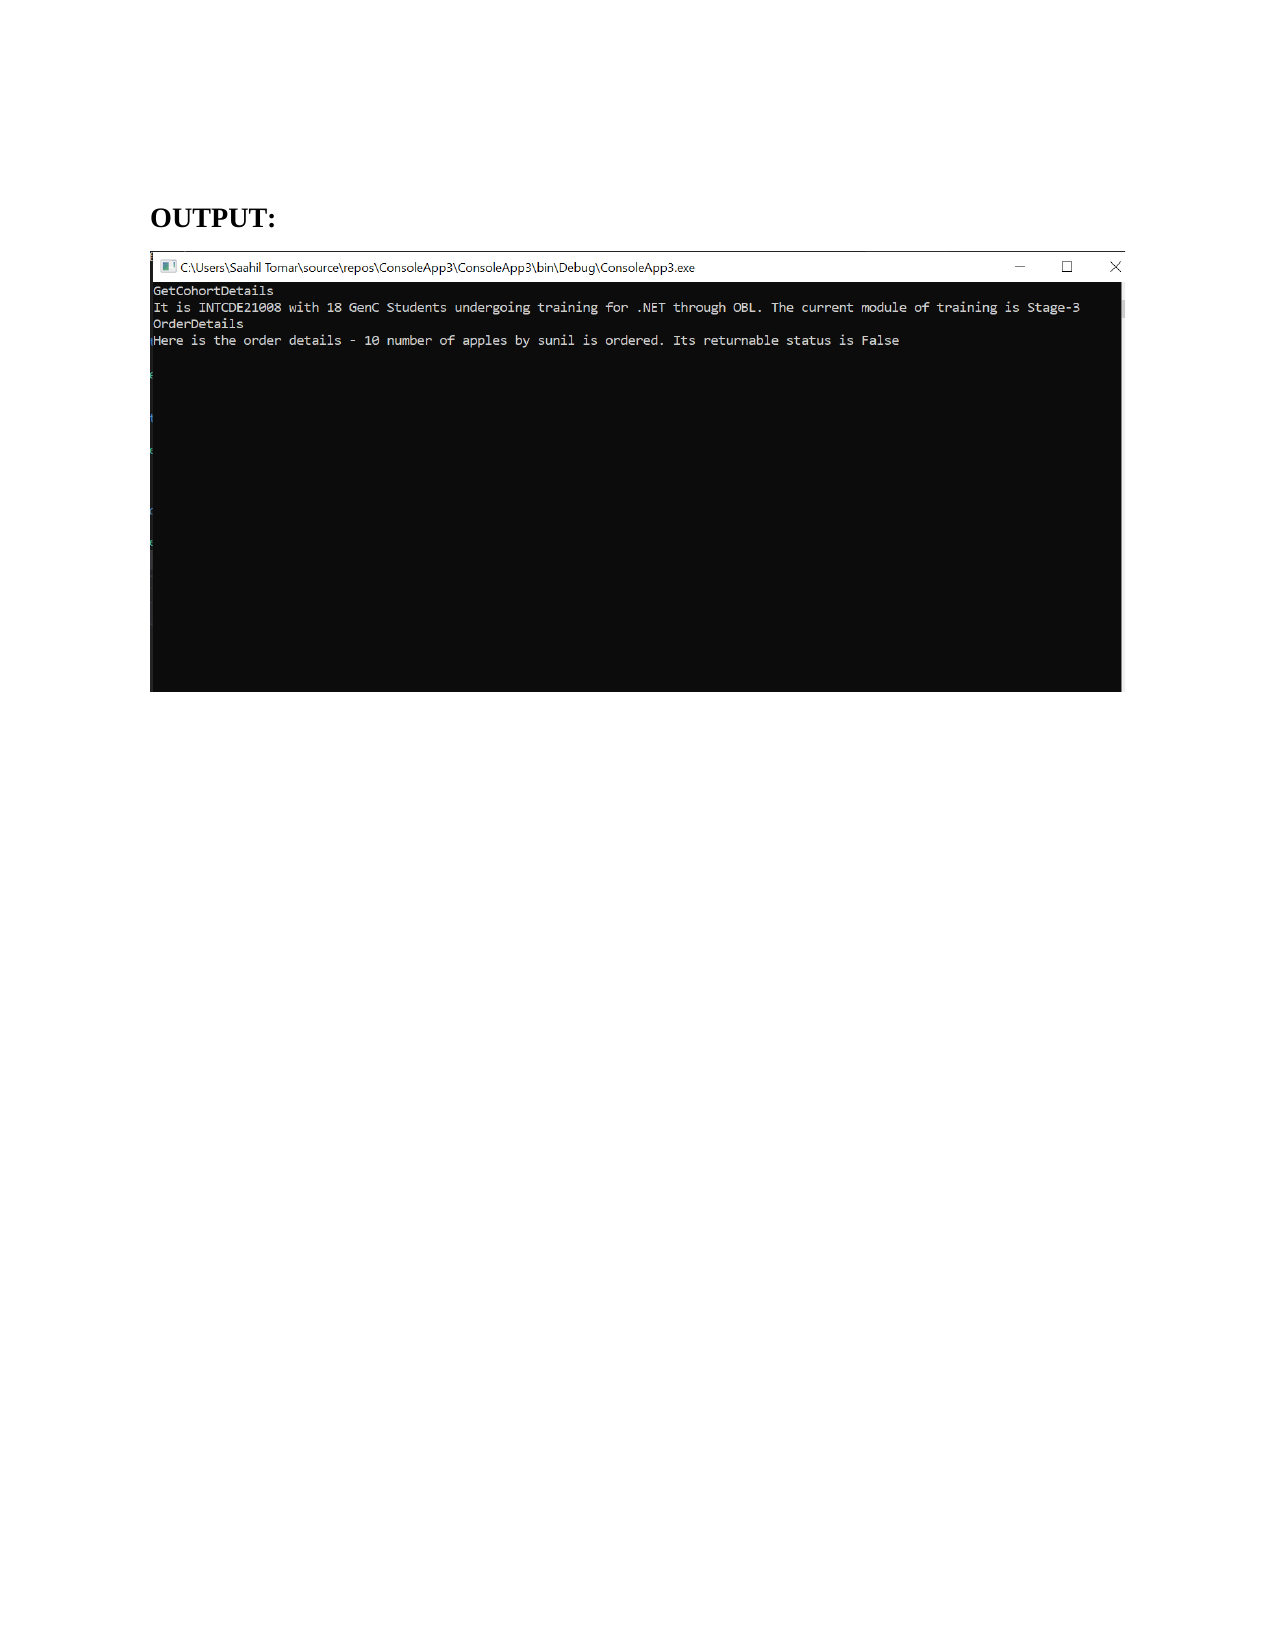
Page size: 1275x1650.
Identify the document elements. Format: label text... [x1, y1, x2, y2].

text OUTPUT: [150, 201, 1125, 233]
picture [150, 251, 1125, 692]
